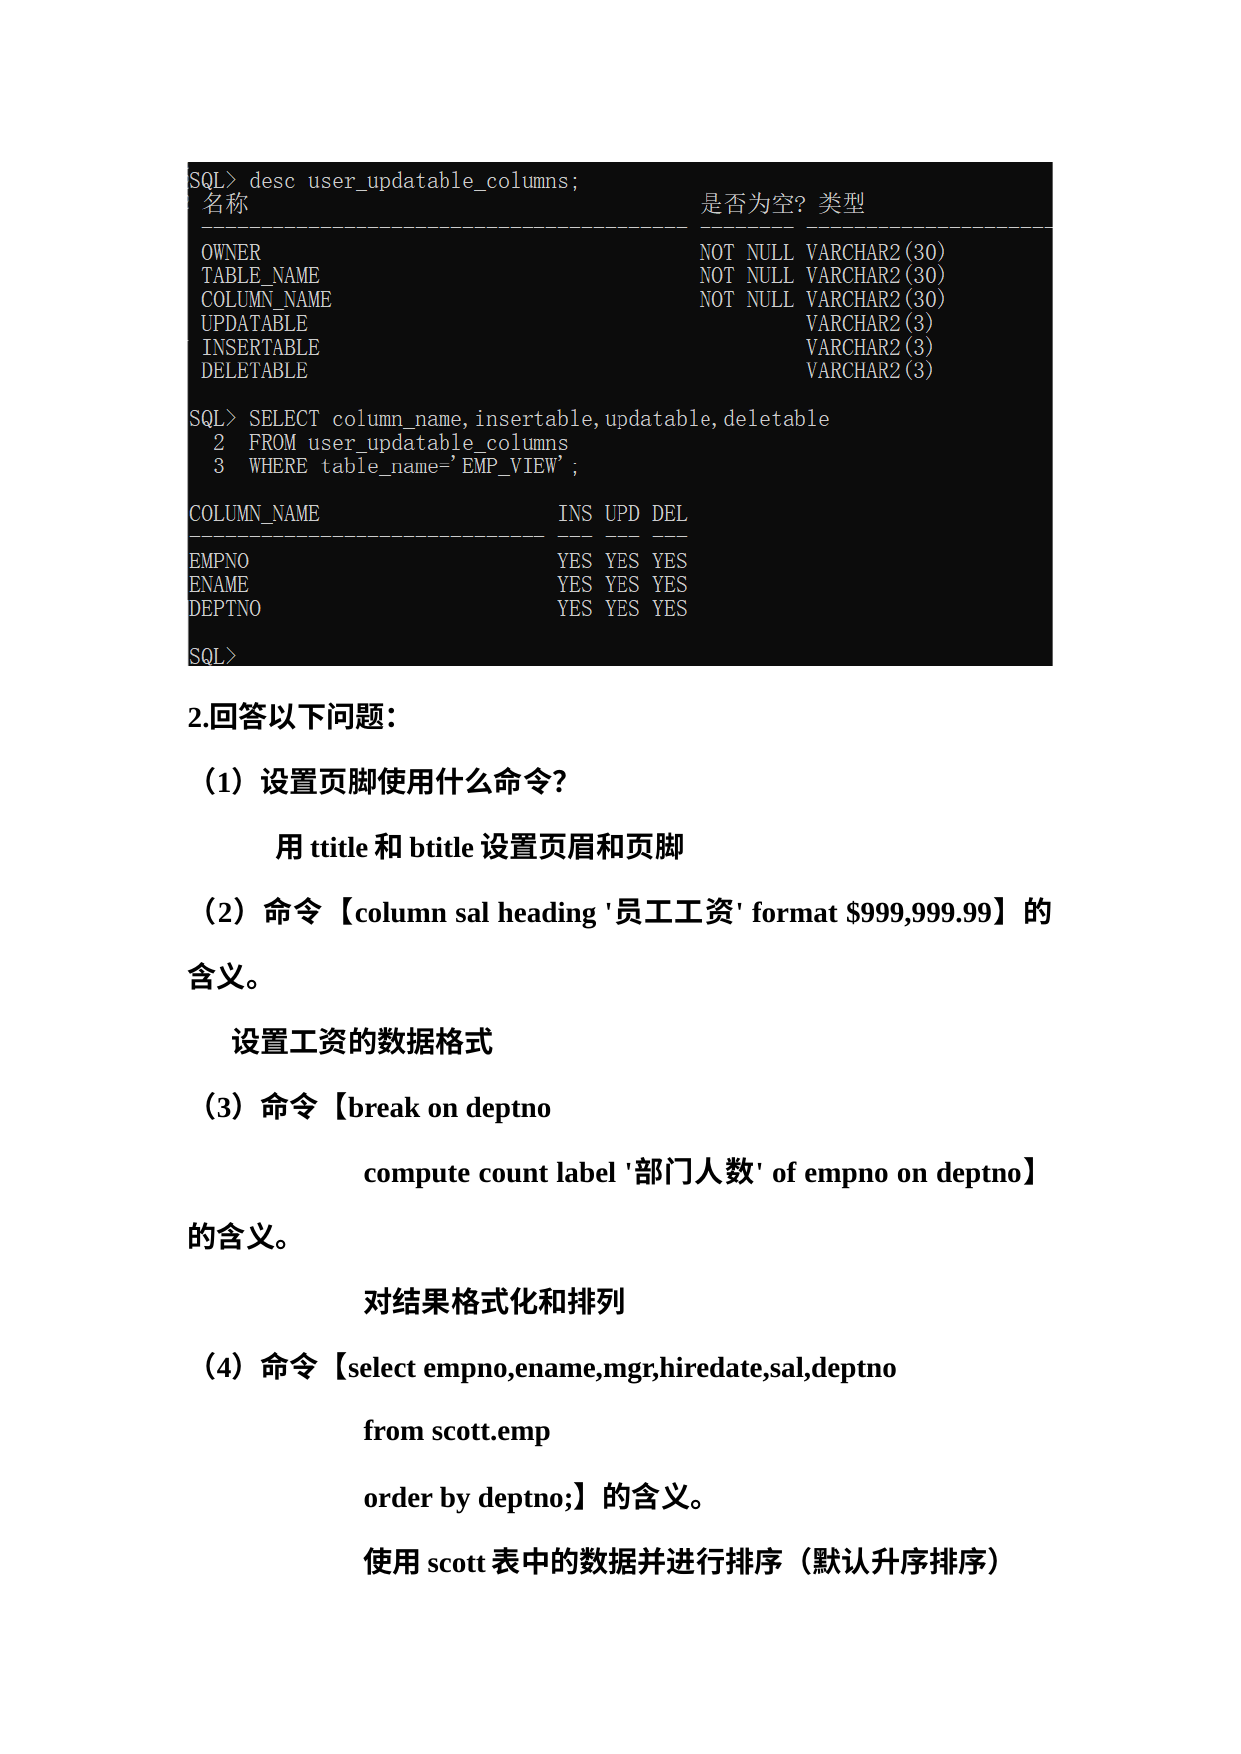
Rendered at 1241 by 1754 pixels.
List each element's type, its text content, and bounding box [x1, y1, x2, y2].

text （4）命令【select empno,ename,mgr,hiredate,sal,deptno [187, 1332, 1053, 1397]
text 设置工资的数据格式 [187, 1007, 1053, 1072]
text 使用scott表中的数据并进行排序（默认升序排序） [187, 1527, 1053, 1592]
text order by deptno;】的含义。 [187, 1462, 1053, 1527]
text 用ttitle和btitle设置页眉和页脚 [187, 812, 1053, 877]
text compute count label '部门人数' of empno on deptno】的含义。 [187, 1137, 1053, 1267]
text （1）设置页脚使用什么命令？ [187, 747, 1053, 812]
text from scott.emp [187, 1397, 1053, 1462]
text （2）命令【column sal heading '员工工资' format $999,999.99】的含义。 [187, 877, 1053, 1007]
text （3）命令【break on deptno [187, 1072, 1053, 1137]
text 2.回答以下问题： [187, 682, 1053, 747]
picture [187, 162, 1053, 666]
text 对结果格式化和排列 [187, 1267, 1053, 1332]
